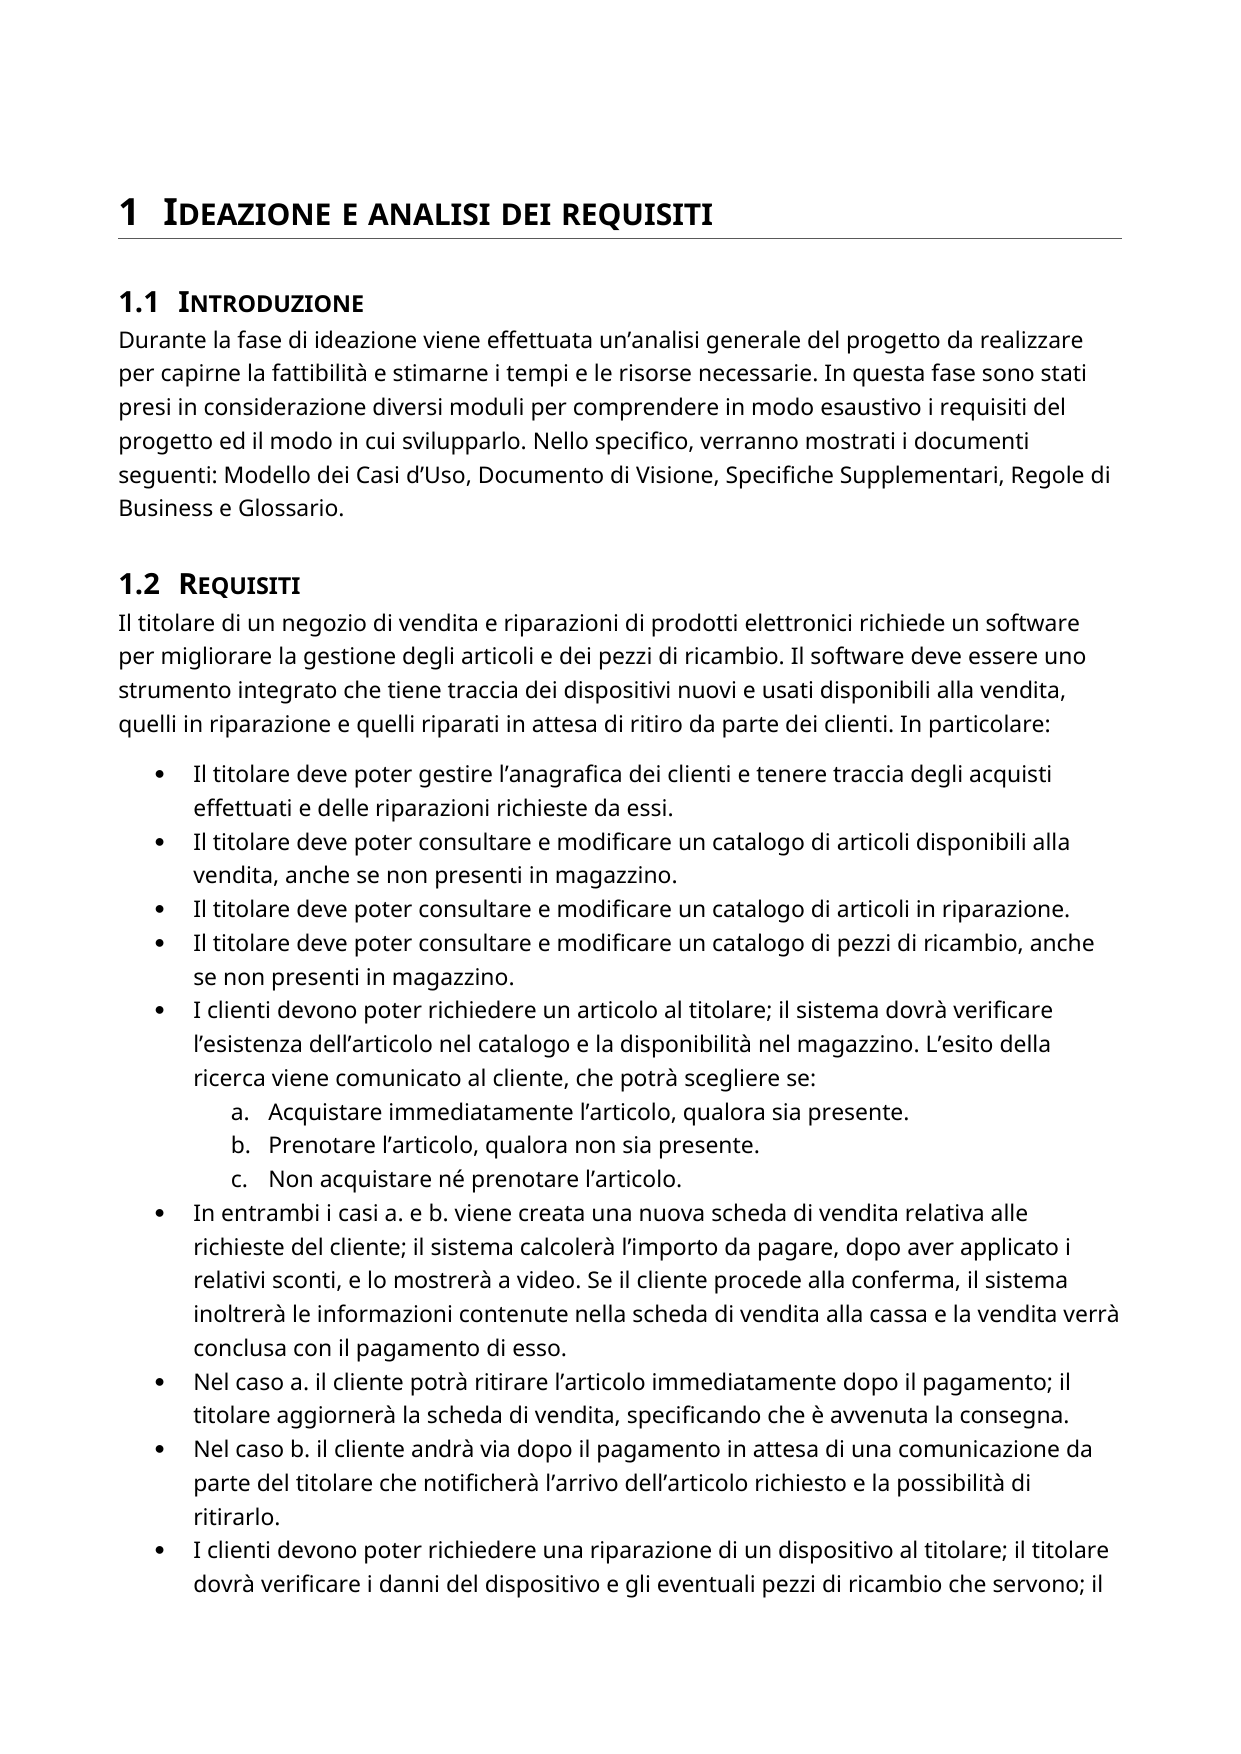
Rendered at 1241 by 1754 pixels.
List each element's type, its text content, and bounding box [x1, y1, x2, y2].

list Non acquistare né prenotare l’articolo. [231, 1163, 1122, 1194]
text Durante la fase di ideazione viene effettuata un’analisi generale del progetto da realizzare per capirne la fattibilità e stimarne i tempi e le risorse necessarie. In questa fase sono stati presi in considerazione diversi moduli per comprendere in modo esaustivo i requisiti del progetto ed il modo in cui svilupparlo. Nello specifico, verranno mostrati i documenti seguenti: Modello dei Casi d’Uso, Documento di Visione, Specifiche Supplementari, Regole di Business e Glossario. [118, 324, 1122, 524]
list I clienti devono poter richiedere un articolo al titolare; il sistema dovrà verificare l’esistenza dell’articolo nel catalogo e la disponibilità nel magazzino. L’esito della ricerca viene comunicato al cliente, che potrà scegliere se: [156, 994, 1122, 1093]
list Prenotare l’articolo, qualora non sia presente. [231, 1129, 1122, 1161]
subtitle Requisiti [118, 564, 1122, 603]
text Il titolare di un negozio di vendita e riparazioni di prodotti elettronici richiede un software per migliorare la gestione degli articoli e dei pezzi di ricambio. Il software deve essere uno strumento integrato che tiene traccia dei dispositivi nuovi e usati disponibili alla vendita, quelli in riparazione e quelli riparati in attesa di ritiro da parte dei clienti. In particolare: [118, 606, 1122, 739]
list Il titolare deve poter gestire l’anagrafica dei clienti e tenere traccia degli acquisti effettuati e delle riparazioni richieste da essi. [156, 758, 1122, 823]
list Nel caso b. il cliente andrà via dopo il pagamento in attesa di una comunicazione da parte del titolare che notificherà l’arrivo dell’articolo richiesto e la possibilità di ritirarlo. [156, 1433, 1122, 1532]
subtitle Introduzione [118, 281, 1122, 321]
list Nel caso a. il cliente potrà ritirare l’articolo immediatamente dopo il pagamento; il titolare aggiornerà la scheda di vendita, specificando che è avvenuta la consegna. [156, 1366, 1122, 1431]
list Il titolare deve poter consultare e modificare un catalogo di pezzi di ricambio, anche se non presenti in magazzino. [156, 927, 1122, 992]
list Il titolare deve poter consultare e modificare un catalogo di articoli in riparazione. [156, 893, 1122, 924]
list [156, 1534, 1122, 1599]
list Acquistare immediatamente l’articolo, qualora sia presente. [231, 1096, 1122, 1127]
subtitle Ideazione e analisi dei requisiti [118, 185, 1122, 238]
list Il titolare deve poter consultare e modificare un catalogo di articoli disponibili alla vendita, anche se non presenti in magazzino. [156, 826, 1122, 891]
list In entrambi i casi a. e b. viene creata una nuova scheda di vendita relativa alle richieste del cliente; il sistema calcolerà l’importo da pagare, dopo aver applicato i relativi sconti, e lo mostrerà a video. Se il cliente procede alla conferma, il sistema inoltrerà le informazioni contenute nella scheda di vendita alla cassa e la vendita verrà conclusa con il pagamento di esso. [156, 1197, 1122, 1363]
